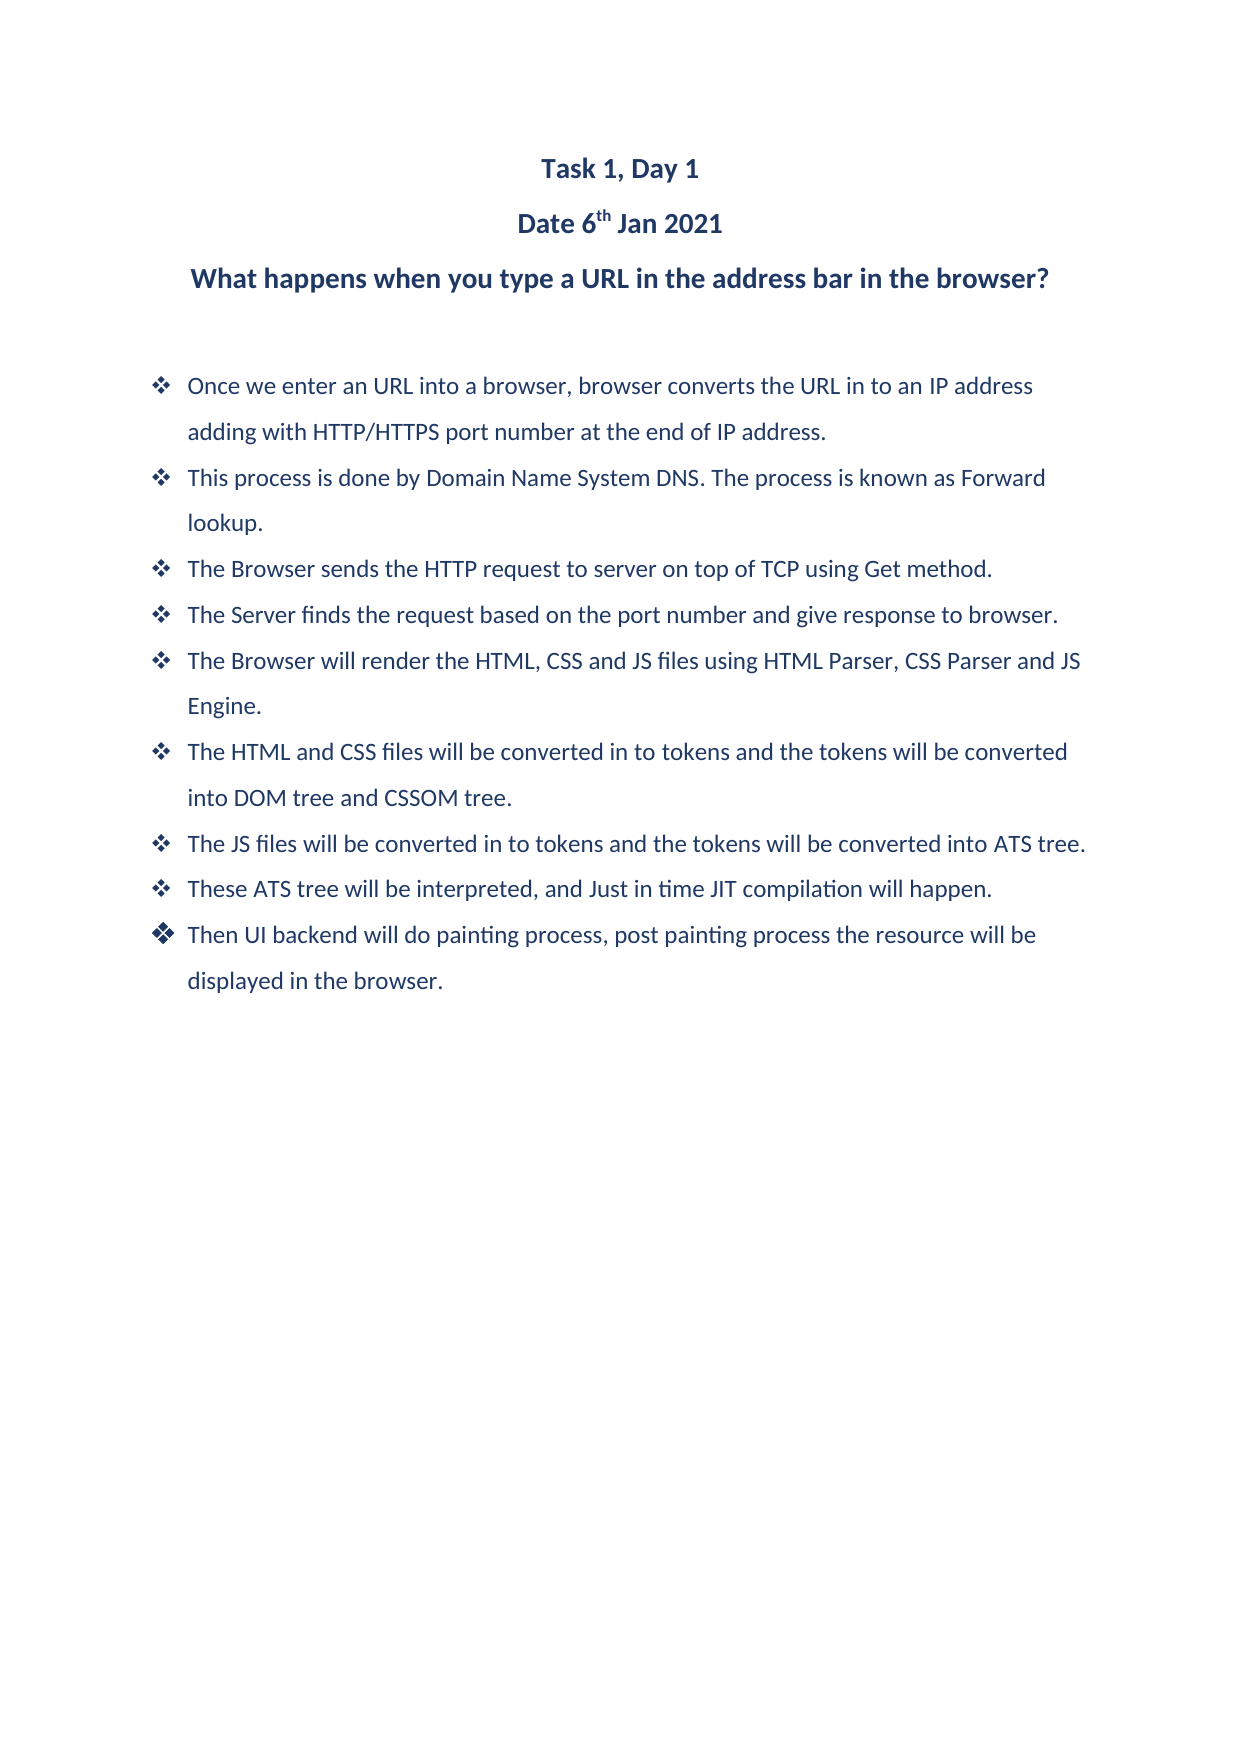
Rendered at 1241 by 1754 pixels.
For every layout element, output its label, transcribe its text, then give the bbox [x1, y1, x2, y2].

text Task 1, Day 1 [150, 150, 1090, 186]
list Then UI backend will do painting process, post painting process the resource will be displayed in the browser. [150, 919, 1090, 996]
list Once we enter an URL into a browser, browser converts the URL in to an IP address adding with HTTP/HTTPS port number at the end of IP address. [150, 370, 1090, 447]
list The Browser will render the HTML, CSS and JS files using HTML Parser, CSS Parser and JS Engine. [150, 645, 1090, 721]
list These ATS tree will be interpreted, and Just in time JIT compilation will happen. [150, 873, 1090, 904]
list The Server finds the request based on the port number and give response to browser. [150, 599, 1090, 629]
list This process is done by Domain Name System DNS. The process is known as Forward lookup. [150, 462, 1090, 538]
text What happens when you type a URL in the address bar in the browser? [150, 260, 1090, 296]
list The Browser sends the HTTP request to server on top of TCP using Get method. [150, 553, 1090, 584]
list The JS files will be converted in to tokens and the tokens will be converted into ATS tree. [150, 828, 1090, 858]
list The HTML and CSS files will be converted in to tokens and the tokens will be converted into DOM tree and CSSOM tree. [150, 736, 1090, 812]
text Date 6th Jan 2021 [150, 205, 1090, 241]
